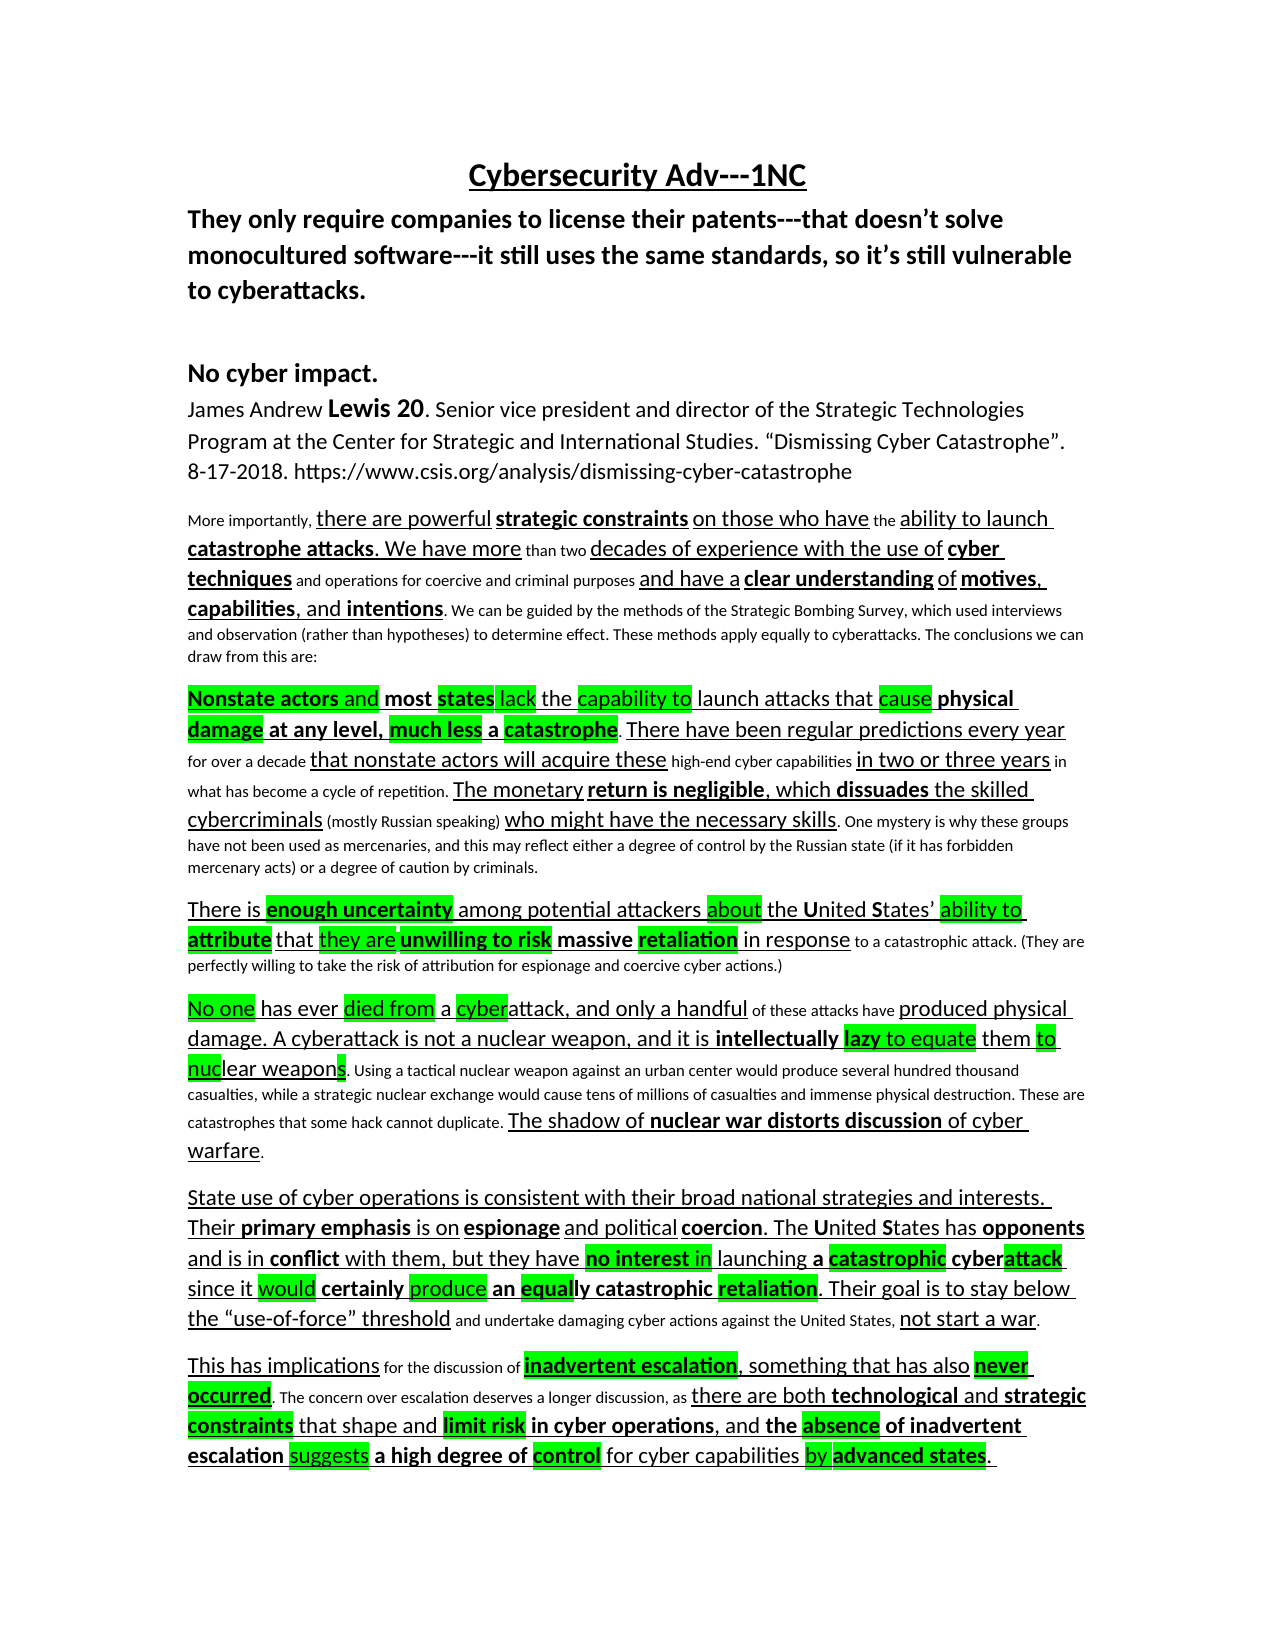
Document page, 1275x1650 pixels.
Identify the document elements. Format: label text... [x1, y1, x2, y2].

text Nonstate actors and most states lack the capability to launch attacks that cause physical damage at any level, much less a catastrophe. There have been regular predictions every year for over a decade that nonstate actors will acquire these high-end cyber capabilities in two or three years in what has become a cycle of repetition. The monetary return is negligible, which dissuades the skilled cybercriminals (mostly Russian speaking) who might have the necessary skills. One mystery is why these groups have not been used as mercenaries, and this may reflect either a degree of control by the Russian state (if it has forbidden mercenary acts) or a degree of caution by criminals. [187, 684, 1087, 877]
text James Andrew Lewis 20. Senior vice president and director of the Strategic Technologies Program at the Center for Strategic and International Studies. “Dismissing Cyber Catastrophe”. 8-17-2018. https://www.csis.org/analysis/dismissing-cyber-catastrophe [187, 392, 1087, 485]
subtitle They only require companies to license their patents---that doesn’t solve monocultured software---it still uses the same standards, so it’s still vulnerable to cyberattacks. [187, 202, 1087, 307]
text State use of cyber operations is consistent with their broad national strategies and interests. Their primary emphasis is on espionage and political coercion. The United States has opponents and is in conflict with them, but they have no interest in launching a catastrophic cyberattack since it would certainly produce an equally catastrophic retaliation. Their goal is to stay below the “use-of-force” threshold and undertake damaging cyber actions against the United States, not start a war. [187, 1183, 1087, 1332]
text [187, 1351, 1087, 1470]
text More importantly, there are powerful strategic constraints on those who have the ability to launch catastrophe attacks. We have more than two decades of experience with the use of cyber techniques and operations for coercive and criminal purposes and have a clear understanding of motives, capabilities, and intentions. We can be guided by the methods of the Strategic Bombing Survey, which used interviews and observation (rather than hypotheses) to determine effect. These methods apply equally to cyberattacks. The conclusions we can draw from this are: [187, 504, 1087, 666]
subtitle Cybersecurity Adv---1NC [187, 154, 1087, 195]
text No one has ever died from a cyberattack, and only a handful of these attacks have produced physical damage. A cyberattack is not a nuclear weapon, and it is intellectually lazy to equate them to nuclear weapons. Using a tactical nuclear weapon against an urban center would produce several hundred thousand casualties, while a strategic nuclear exchange would cause tens of millions of casualties and immense physical destruction. These are catastrophes that some hack cannot duplicate. The shadow of nuclear war distorts discussion of cyber warfare. [187, 994, 1087, 1164]
subtitle No cyber impact. [187, 356, 1087, 389]
text There is enough uncertainty among potential attackers about the United States’ ability to attribute that they are unwilling to risk massive retaliation in response to a catastrophic attack. (They are perfectly willing to take the risk of attribution for espionage and coercive cyber actions.) [187, 895, 1087, 976]
